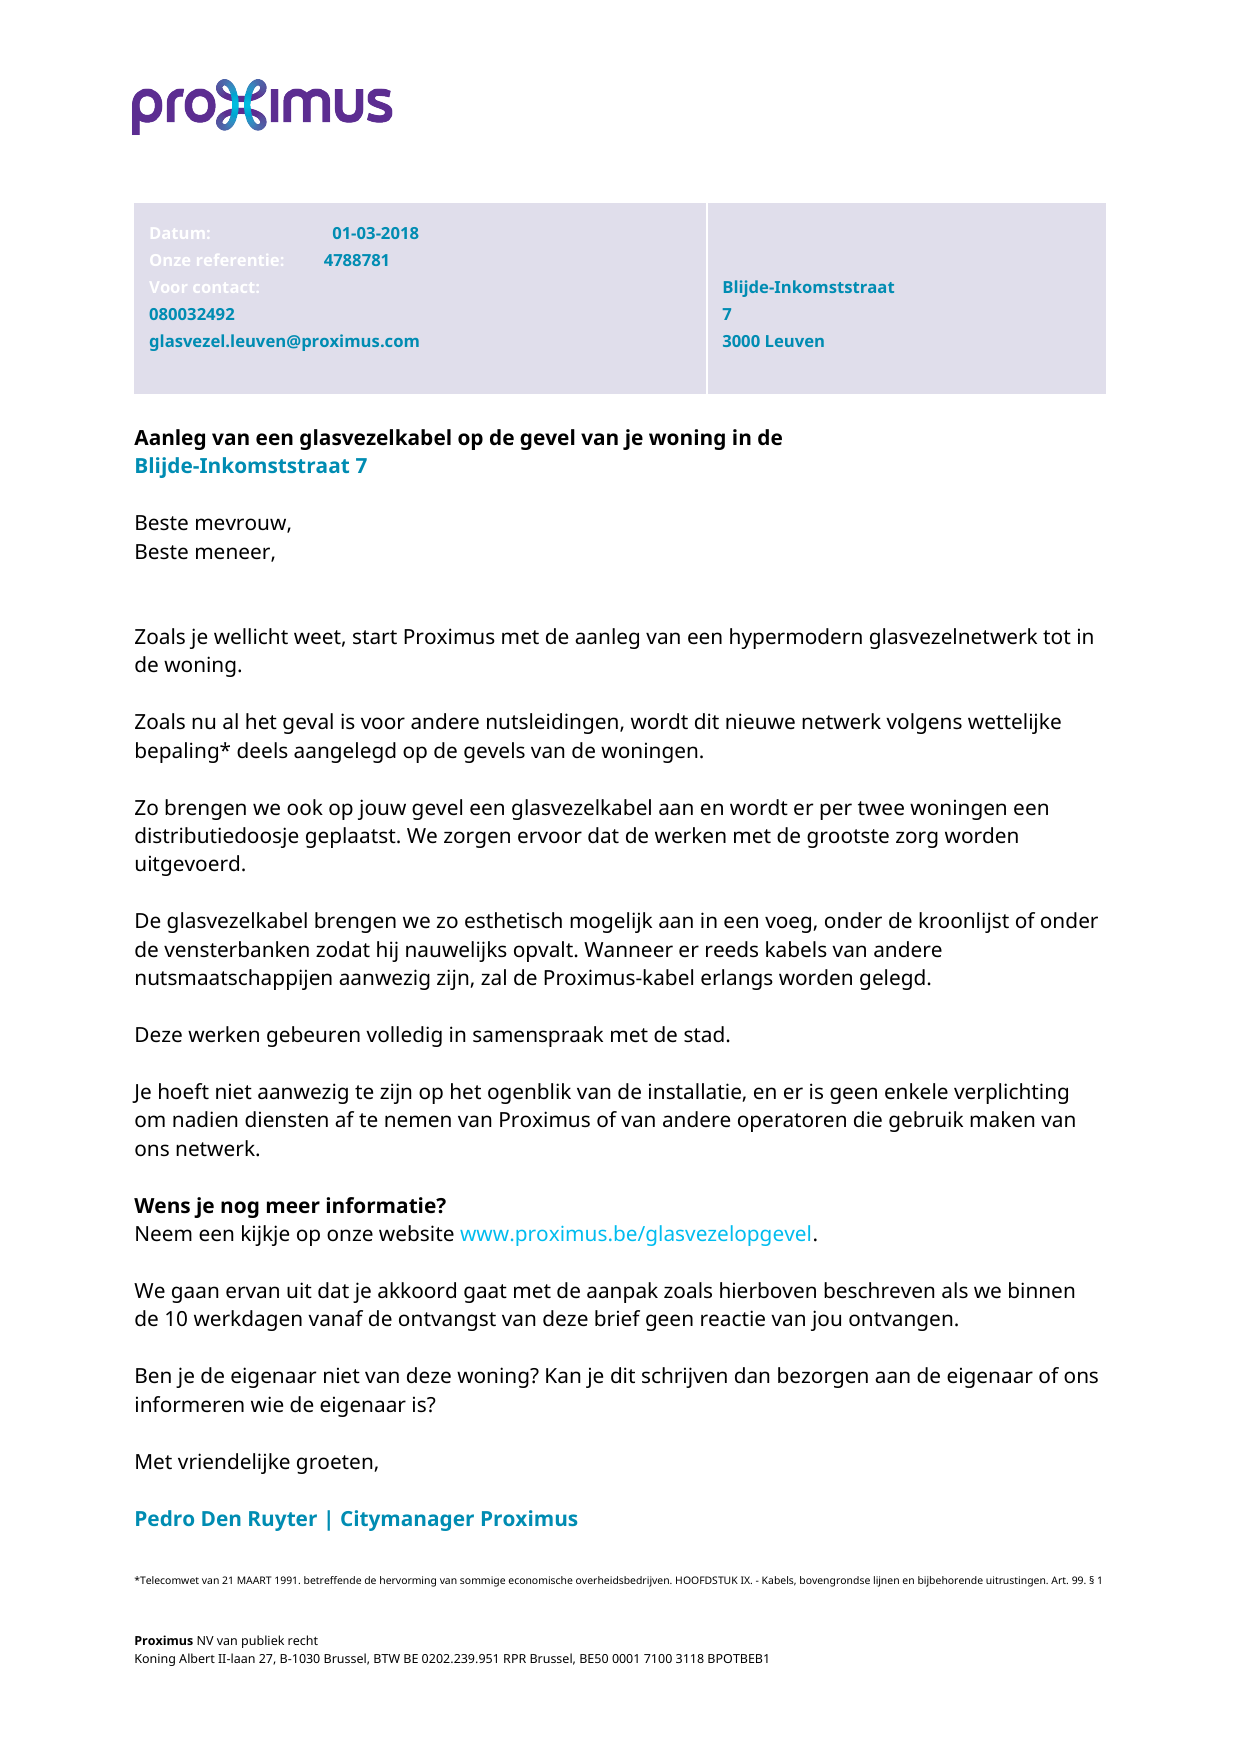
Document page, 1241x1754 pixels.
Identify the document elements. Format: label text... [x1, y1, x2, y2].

text Blijde-Inkomststraat 7 [134, 451, 1106, 480]
text Zo brengen we ook op jouw gevel een glasvezelkabel aan en wordt er per twee woningen een distributiedoosje geplaatst. We zorgen ervoor dat de werken met de grootste zorg worden uitgevoerd. [134, 793, 1106, 878]
text Beste mevrouw, [134, 508, 1106, 537]
picture [0, 0, 1241, 149]
table_header Datum: 01-03-2018 Onze referentie: 4788781 Voor contact: 080032492 glasvezel.leuven@proximus.com [134, 203, 706, 394]
text Neem een kijkje op onze website www.proximus.be/glasvezelopgevel. [134, 1219, 1106, 1248]
text Aanleg van een glasvezelkabel op de gevel van je woning in de [134, 423, 1106, 451]
text Je hoeft niet aanwezig te zijn op het ogenblik van de installatie, en er is geen enkele verplichting om nadien diensten af te nemen van Proximus of van andere operatoren die gebruik maken van ons netwerk. [134, 1077, 1106, 1162]
text De glasvezelkabel brengen we zo esthetisch mogelijk aan in een voeg, onder de kroonlijst of onder de vensterbanken zodat hij nauwelijks opvalt. Wanneer er reeds kabels van andere nutsmaatschappijen aanwezig zijn, zal de Proximus-kabel erlangs worden gelegd. [134, 906, 1106, 992]
text Deze werken gebeuren volledig in samenspraak met de stad. [134, 1020, 1106, 1049]
text *Telecomwet van 21 MAART 1991. betreffende de hervorming van sommige economische overheidsbedrijven. HOOFDSTUK IX. - Kabels, bovengrondse lijnen en bijbehorende uitrustingen. Art. 99. § 1 [134, 1561, 1106, 1588]
text Zoals je wellicht weet, start Proximus met de aanleg van een hypermodern glasvezelnetwerk tot in de woning. [134, 622, 1106, 679]
table_header Blijde-Inkomststraat 7 3000 Leuven [708, 203, 1106, 394]
text Pedro Den Ruyter | Citymanager Proximus [134, 1504, 1106, 1532]
text Ben je de eigenaar niet van deze woning? Kan je dit schrijven dan bezorgen aan de eigenaar of ons informeren wie de eigenaar is? [134, 1361, 1106, 1418]
text We gaan ervan uit dat je akkoord gaat met de aanpak zoals hierboven beschreven als we binnen de 10 werkdagen vanaf de ontvangst van deze brief geen reactie van jou ontvangen. [134, 1276, 1106, 1333]
text Met vriendelijke groeten, [134, 1447, 1106, 1475]
text Beste meneer, [134, 537, 1106, 565]
text Zoals nu al het geval is voor andere nutsleidingen, wordt dit nieuwe netwerk volgens wettelijke bepaling* deels aangelegd op de gevels van de woningen. [134, 707, 1106, 764]
text Wens je nog meer informatie? [134, 1191, 1106, 1219]
